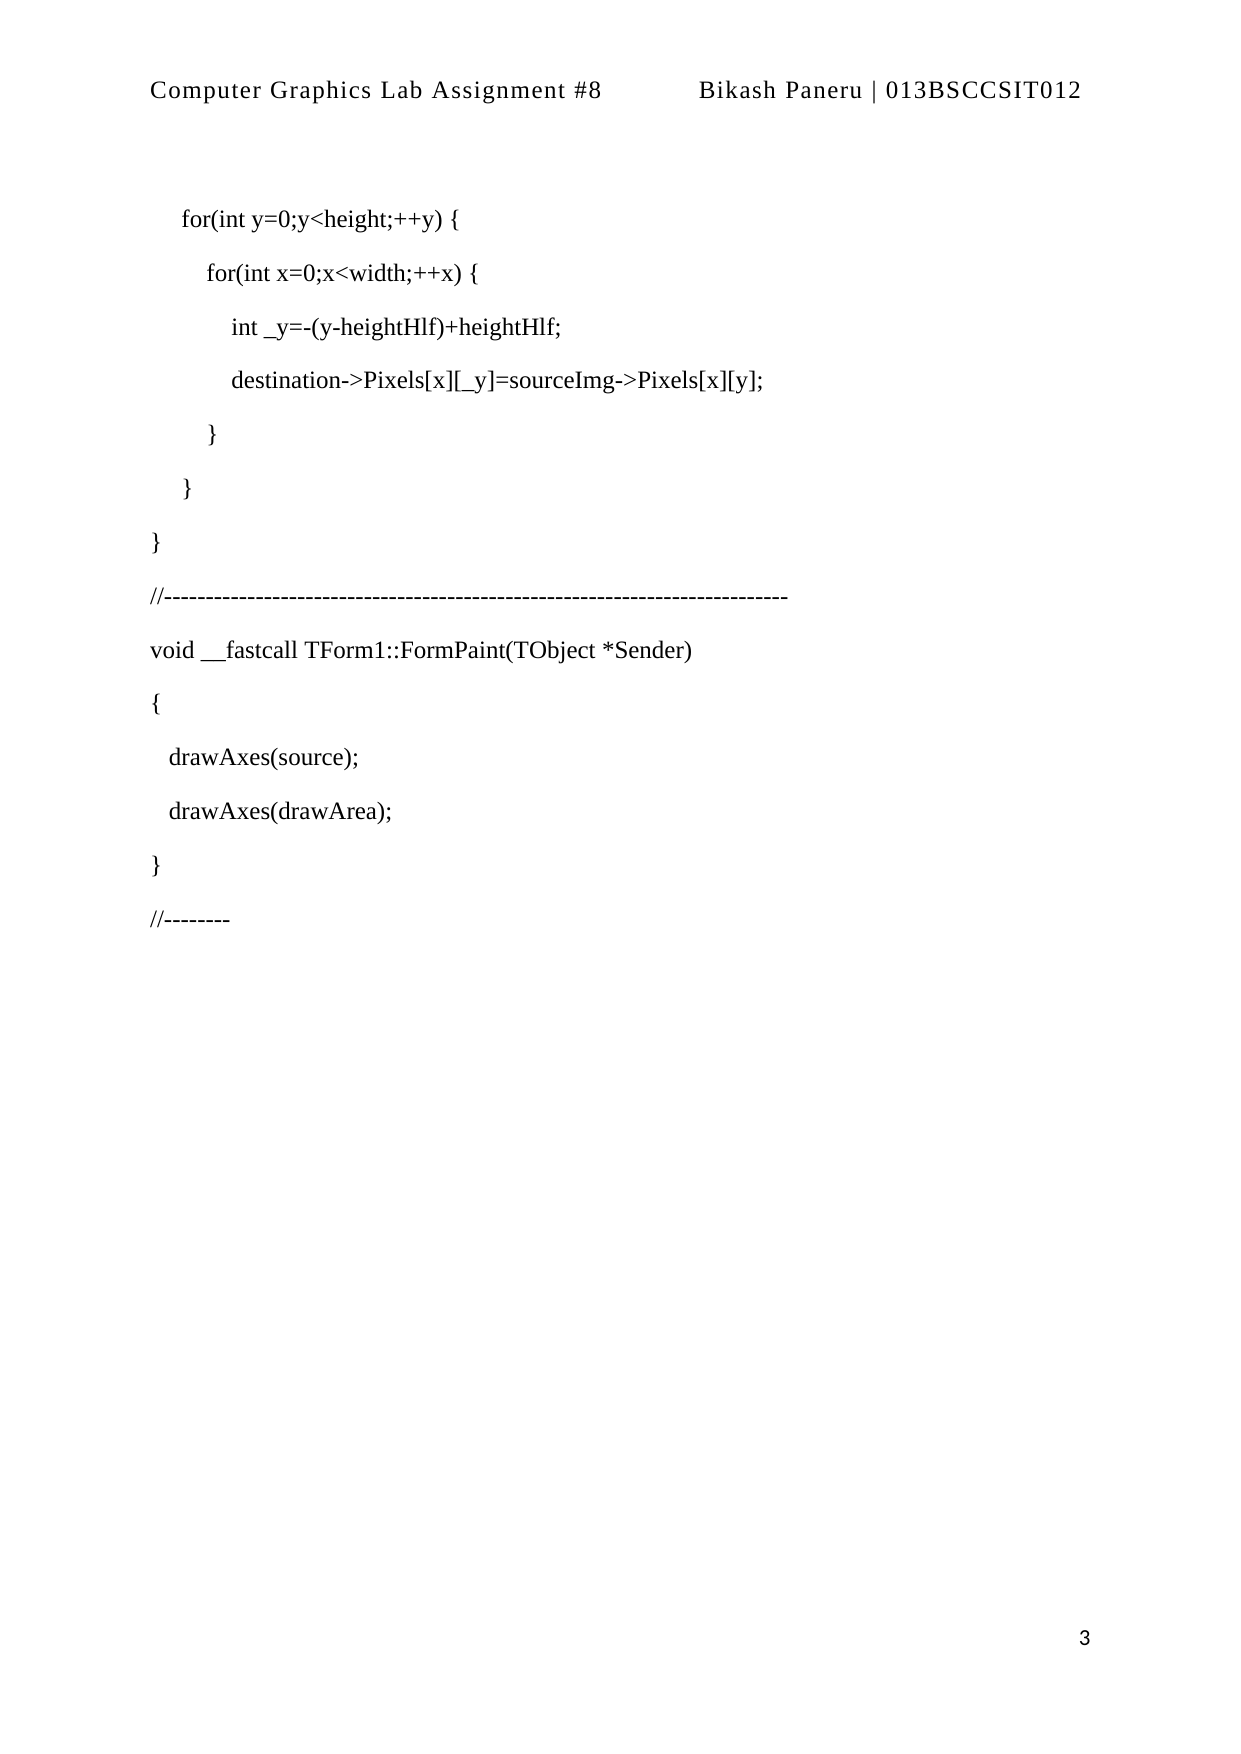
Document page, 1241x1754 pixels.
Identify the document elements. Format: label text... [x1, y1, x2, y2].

text destination->Pixels[x][_y]=sourceImg->Pixels[x][y]; [150, 365, 1090, 394]
text for(int y=0;y<height;++y) { [150, 204, 1090, 233]
text void __fastcall TForm1::FormPaint(TObject *Sender) [150, 635, 1090, 663]
text } [150, 419, 1090, 448]
text drawAxes(source); [150, 742, 1090, 771]
text int _y=-(y-heightHlf)+heightHlf; [150, 312, 1090, 340]
text for(int x=0;x<width;++x) { [150, 258, 1090, 286]
text //--------------------------------------------------------------------------- [150, 581, 1090, 609]
text drawAxes(drawArea); [150, 796, 1090, 825]
text { [150, 688, 1090, 717]
text } [150, 850, 1090, 879]
text } [150, 527, 1090, 556]
text } [150, 473, 1090, 502]
text //-------- [150, 904, 1090, 933]
